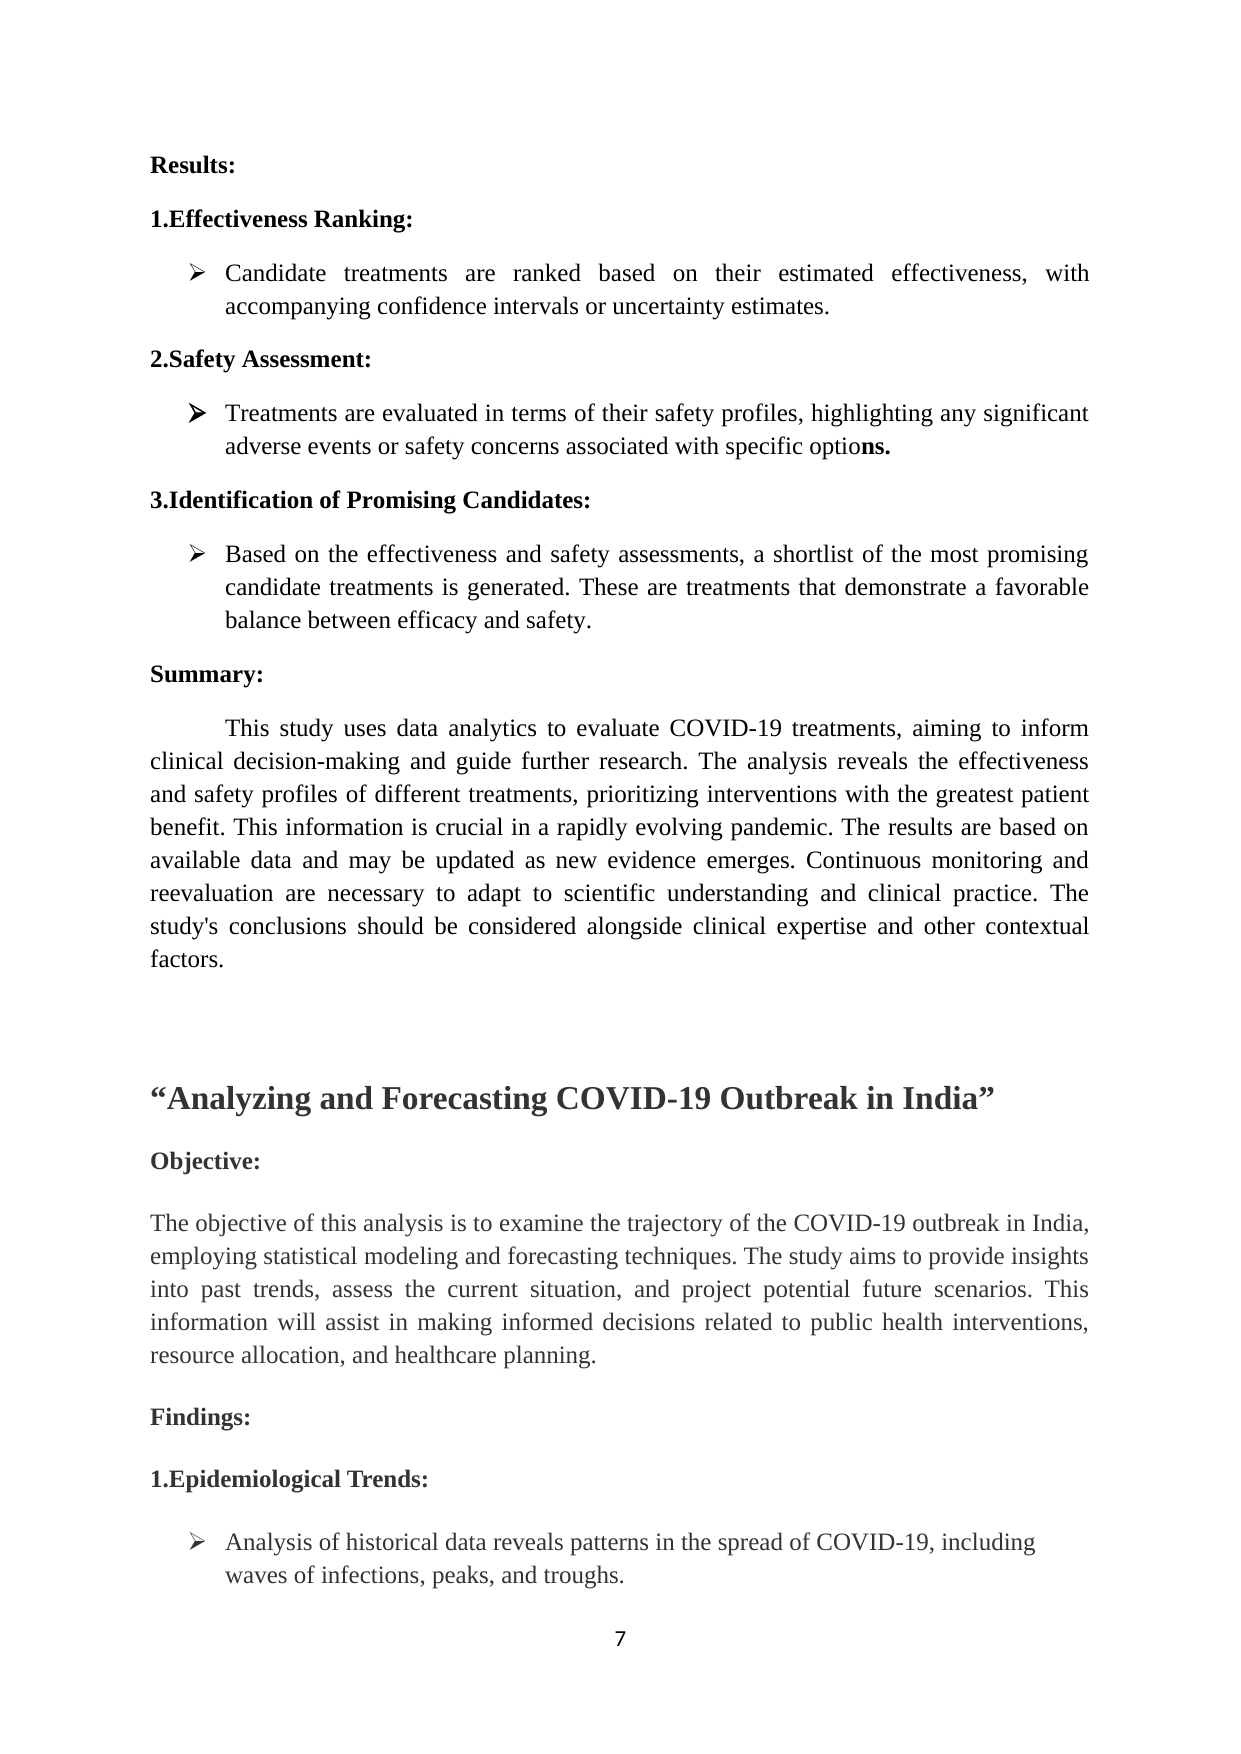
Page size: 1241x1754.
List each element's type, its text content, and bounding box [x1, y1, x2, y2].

subtitle Analysis of historical data reveals patterns in the spread of COVID-19, including waves of infections, peaks, and troughs. [187, 1527, 1090, 1588]
subtitle 1.Epidemiological Trends: [150, 1464, 1090, 1493]
list Based on the effectiveness and safety assessments, a shortlist of the most promising candidate treatments is generated. These are treatments that demonstrate a favorable balance between efficacy and safety. [187, 539, 1090, 634]
text This study uses data analytics to evaluate COVID-19 treatments, aiming to inform clinical decision-making and guide further research. The analysis reveals the effectiveness and safety profiles of different treatments, prioritizing interventions with the greatest patient benefit. This information is crucial in a rapidly evolving pandemic. The results are based on available data and may be updated as new evidence emerges. Continuous monitoring and reevaluation are necessary to adapt to scientific understanding and clinical practice. The study's conclusions should be considered alongside clinical expertise and other contextual factors. [150, 713, 1090, 973]
subtitle The objective of this analysis is to examine the trajectory of the COVID-19 outbreak in India, employing statistical modeling and forecasting techniques. The study aims to provide insights into past trends, assess the current situation, and project potential future scenarios. This information will assist in making informed decisions related to public health interventions, resource allocation, and healthcare planning. [150, 1208, 1090, 1369]
text Results: [150, 150, 1090, 179]
list Candidate treatments are ranked based on their estimated effectiveness, with accompanying confidence intervals or uncertainty estimates. [187, 258, 1090, 319]
list Treatments are evaluated in terms of their safety profiles, highlighting any significant adverse events or safety concerns associated with specific options. [187, 398, 1090, 460]
text 3.Identification of Promising Candidates: [150, 485, 1090, 514]
text Summary: [150, 659, 1090, 688]
subtitle Objective: [150, 1146, 1090, 1174]
subtitle “Analyzing and Forecasting COVID-19 Outbreak in India” [150, 1057, 1090, 1117]
subtitle Findings: [150, 1402, 1090, 1431]
text 2.Safety Assessment: [150, 344, 1090, 373]
text 1.Effectiveness Ranking: [150, 204, 1090, 233]
